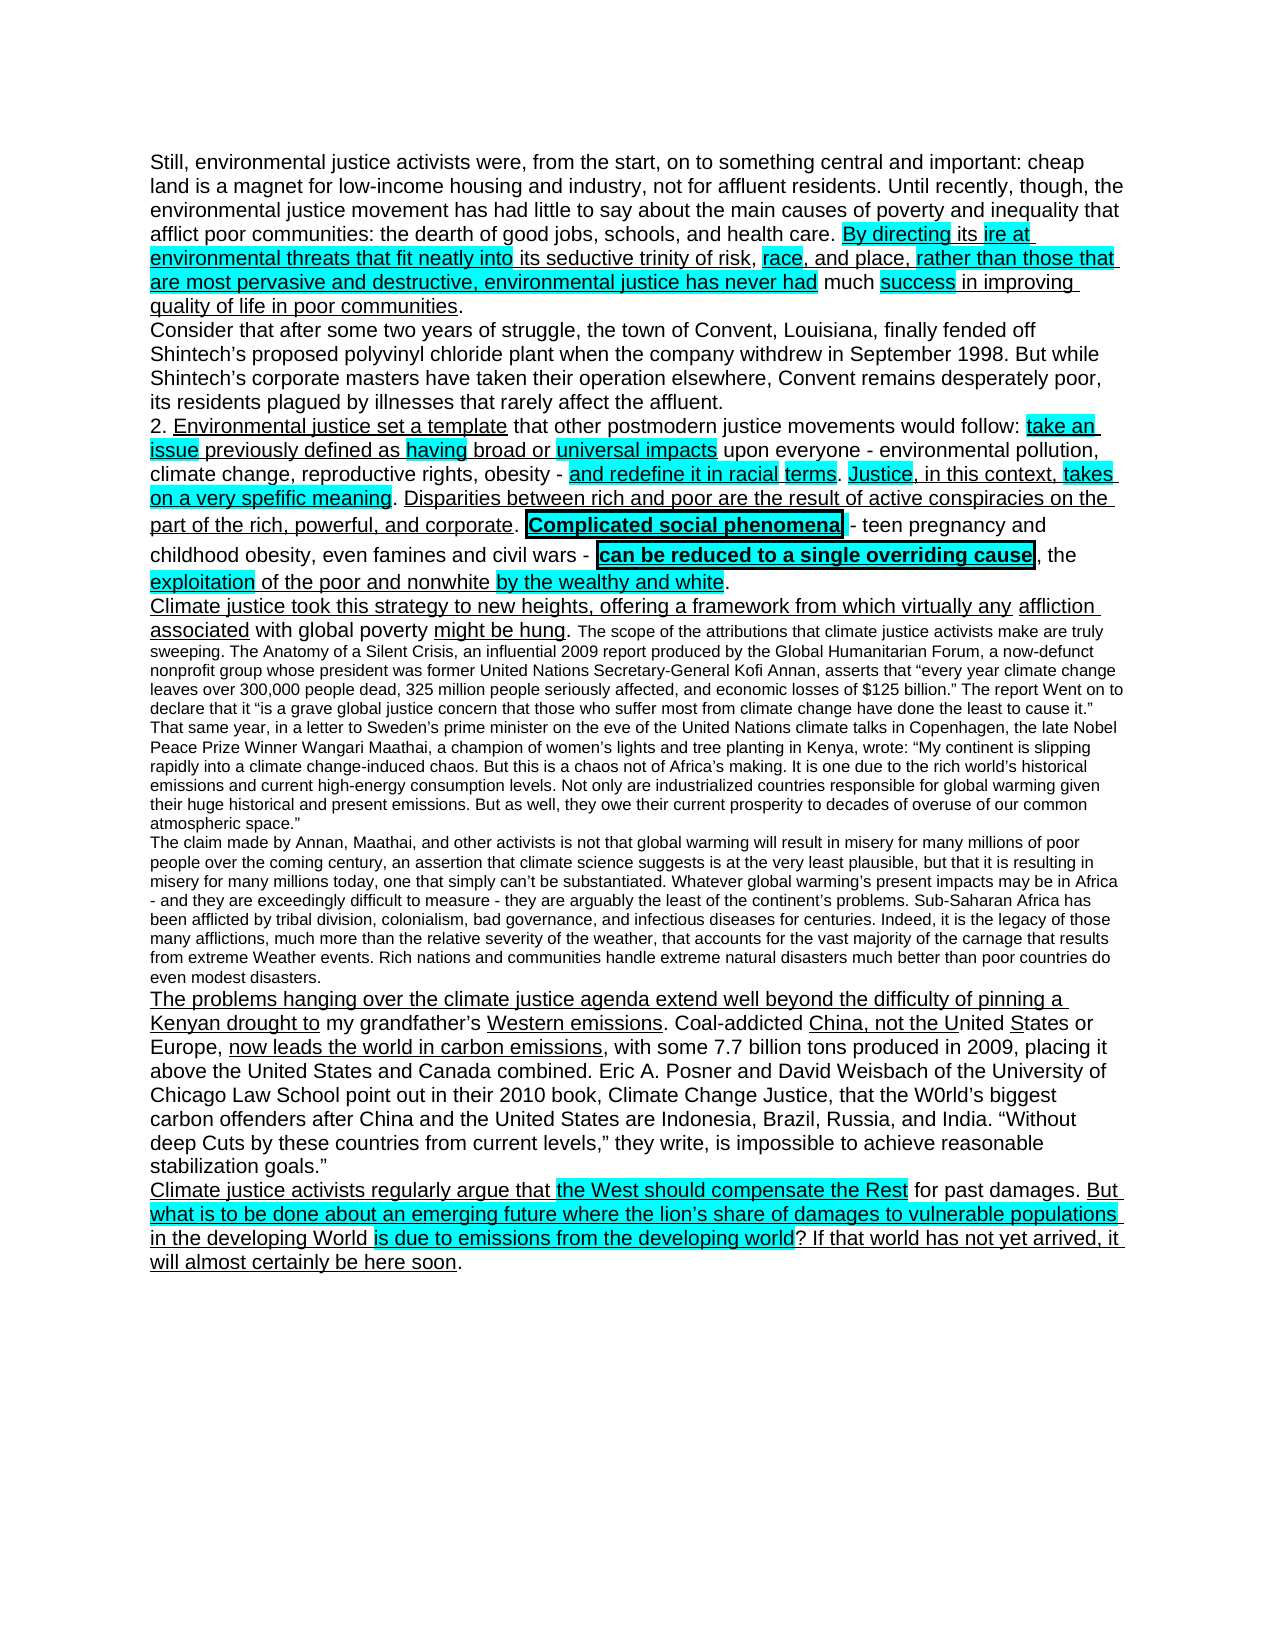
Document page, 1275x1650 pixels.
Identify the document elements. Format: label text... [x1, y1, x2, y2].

text Climate justice took this strategy to new heights, offering a framework from which virtually any affliction associated with global poverty might be hung. The scope of the attributions that climate justice activists make are truly sweeping. The Anatomy of a Silent Crisis, an influential 2009 report produced by the Global Humanitarian Forum, a now-defunct nonprofit group whose president was former United Nations Secretary-General Kofi Annan, asserts that “every year climate change leaves over 300,000 people dead, 325 million people seriously affected, and economic losses of $125 billion.” The report Went on to declare that it “is a grave global justice concern that those who suffer most from climate change have done the least to cause it.” [150, 594, 1125, 718]
text Still, environmental justice activists were, from the start, on to something central and important: cheap land is a magnet for low-income housing and industry, not for affluent residents. Until recently, though, the environmental justice movement has had little to say about the main causes of poverty and inequality that afflict poor communities: the dearth of good jobs, schools, and health care. By directing its ire at environmental threats that fit neatly into its seductive trinity of risk, race, and place, rather than those that are most pervasive and destructive, environmental justice has never had much success in improving quality of life in poor communities. [150, 150, 1125, 318]
text The problems hanging over the climate justice agenda extend well beyond the difficulty of pinning a Kenyan drought to my grandfather’s Western emissions. Coal-addicted China, not the United States or Europe, now leads the world in carbon emissions, with some 7.7 billion tons produced in 2009, placing it above the United States and Canada combined. Eric A. Posner and David Weisbach of the University of Chicago Law School point out in their 2010 book, Climate Change Justice, that the W0rld’s biggest carbon offenders after China and the United States are Indonesia, Brazil, Russia, and India. “Without deep Cuts by these countries from current levels,” they write, is impossible to achieve reasonable stabilization goals.” [150, 987, 1125, 1178]
text That same year, in a letter to Sweden’s prime minister on the eve of the United Nations climate talks in Copenhagen, the late Nobel Peace Prize Winner Wangari Maathai, a champion of women’s lights and tree planting in Kenya, wrote: “My continent is slipping rapidly into a climate change-induced chaos. But this is a chaos not of Africa’s making. It is one due to the rich world’s historical emissions and current high-energy consumption levels. Not only are industrialized countries responsible for global warming given their huge historical and present emissions. But as well, they owe their current prosperity to decades of overuse of our common atmospheric space.” [150, 718, 1125, 833]
text Climate justice activists regularly argue that the West should compensate the Rest for past damages. But what is to be done about an emerging future where the lion’s share of damages to vulnerable populations in the developing World is due to emissions from the developing world? If that world has not yet arrived, it will almost certainly be here soon. [795, 1178, 1125, 1247]
text The claim made by Annan, Maathai, and other activists is not that global warming will result in misery for many millions of poor people over the coming century, an assertion that climate science suggests is at the very least plausible, but that it is resulting in misery for many millions today, one that simply can’t be substantiated. Whatever global warming’s present impacts may be in Africa - and they are exceedingly difficult to measure - they are arguably the least of the continent’s problems. Sub-Saharan Africa has been afflicted by tribal division, colonialism, bad governance, and infectious diseases for centuries. Indeed, it is the legacy of those many afflictions, much more than the relative severity of the weather, that accounts for the vast majority of the carnage that results from extreme Weather events. Rich nations and communities handle extreme natural disasters much better than poor countries do even modest disasters. [150, 833, 1125, 987]
text Climate justice activists regularly argue that the West should compensate the Rest for past damages. But what is to be done about an emerging future where the lion’s share of damages to vulnerable populations in the developing World is due to emissions from the developing world? If that world has not yet arrived, it will almost certainly be here soon. [150, 1248, 1125, 1274]
text Consider that after some two years of struggle, the town of Convent, Louisiana, finally fended off Shintech’s proposed polyvinyl chloride plant when the company withdrew in September 1998. But while Shintech’s corporate masters have taken their operation elsewhere, Convent remains desperately poor, its residents plagued by illnesses that rarely affect the affluent. [150, 318, 1125, 413]
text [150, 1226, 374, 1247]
text 2. Environmental justice set a template that other postmodern justice movements would follow: take an issue previously defined as having broad or universal impacts upon everyone - environmental pollution, climate change, reproductive rights, obesity - and redefine it in racial terms. Justice, in this context, takes on a very spefific meaning. Disparities between rich and poor are the result of active conspiracies on the part of the rich, powerful, and corporate. Complicated social phenomena - teen pregnancy and childhood obesity, even famines and civil wars - can be reduced to a single overriding cause, the exploitation of the poor and nonwhite by the wealthy and white. [150, 413, 1125, 594]
